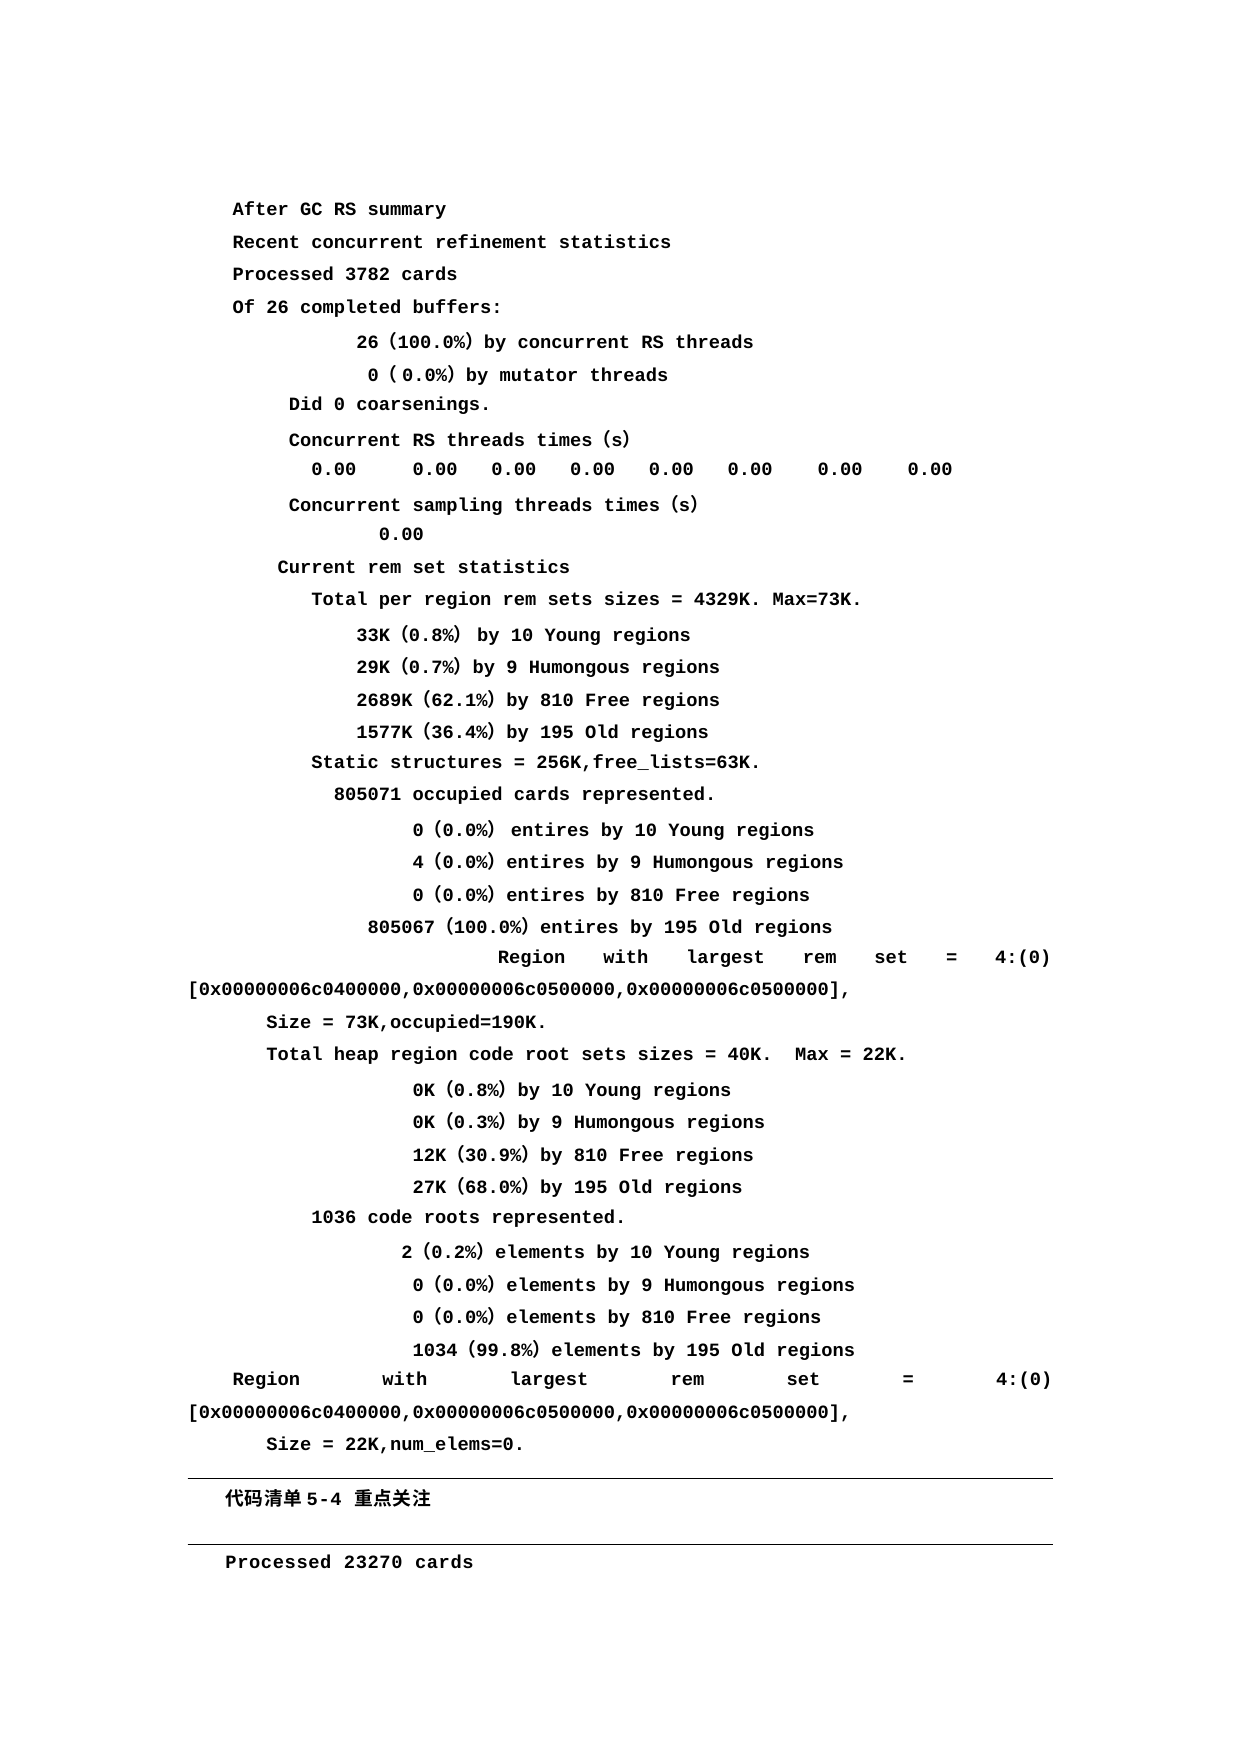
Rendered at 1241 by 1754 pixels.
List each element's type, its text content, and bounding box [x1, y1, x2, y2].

text Static structures = 256K,free_lists=63K. [187, 747, 1053, 779]
text 1577K（36.4%）by 195 Old regions [187, 714, 1053, 747]
text 0（0.0%）elements by 9 Humongous regions [187, 1267, 1053, 1299]
text After GC RS summary [187, 194, 1053, 227]
text 27K（68.0%）by 195 Old regions [187, 1169, 1053, 1202]
text 0.00 [187, 519, 1053, 552]
text 0K（0.8%）by 10 Young regions [187, 1072, 1053, 1104]
text Total per region rem sets sizes = 4329K. Max=73K. [187, 584, 1053, 617]
text 0（ 0.0%）by mutator threads [187, 357, 1053, 389]
text Region with largest rem set = 4:(0)[0x00000006c0400000,0x00000006c0500000,0x00000006c0500000], [187, 1364, 1053, 1429]
text Recent concurrent refinement statistics [187, 227, 1053, 259]
text 代码清单5-4 重点关注 [187, 1479, 1053, 1514]
text 1036 code roots represented. [187, 1202, 1053, 1234]
text 0（0.0%） entires by 10 Young regions [187, 812, 1053, 844]
text 26（100.0%）by concurrent RS threads [187, 324, 1053, 357]
text 2689K（62.1%）by 810 Free regions [187, 682, 1053, 714]
text Of 26 completed buffers: [187, 292, 1053, 324]
text Current rem set statistics [187, 552, 1053, 584]
text 33K（0.8%） by 10 Young regions [187, 617, 1053, 649]
text Did 0 coarsenings. [187, 389, 1053, 422]
text Size = 73K,occupied=190K. [187, 1007, 1053, 1039]
text 805071 occupied cards represented. [187, 779, 1053, 812]
text 0（0.0%）entires by 810 Free regions [187, 877, 1053, 909]
text Processed 3782 cards [187, 259, 1053, 292]
text 0K（0.3%）by 9 Humongous regions [187, 1104, 1053, 1137]
text 2（0.2%）elements by 10 Young regions [187, 1234, 1053, 1267]
text 4（0.0%）entires by 9 Humongous regions [187, 844, 1053, 877]
text Region with largest rem set = 4:(0)[0x00000006c0400000,0x00000006c0500000,0x00000006c0500000], [187, 942, 1053, 1007]
text Concurrent sampling threads times（s） [187, 487, 1053, 519]
text 805067（100.0%）entires by 195 Old regions [187, 909, 1053, 942]
text 1034（99.8%）elements by 195 Old regions [187, 1332, 1053, 1364]
text Processed 23270 cards [187, 1545, 1053, 1579]
text 0（0.0%）elements by 810 Free regions [187, 1299, 1053, 1332]
text 12K（30.9%）by 810 Free regions [187, 1137, 1053, 1169]
text Size = 22K,num_elems=0. [187, 1429, 1053, 1462]
text 0.00 0.00 0.00 0.00 0.00 0.00 0.00 0.00 [187, 454, 1053, 487]
text Concurrent RS threads times（s） [187, 422, 1053, 454]
text 29K（0.7%）by 9 Humongous regions [187, 649, 1053, 682]
text Total heap region code root sets sizes = 40K. Max = 22K. [187, 1039, 1053, 1072]
